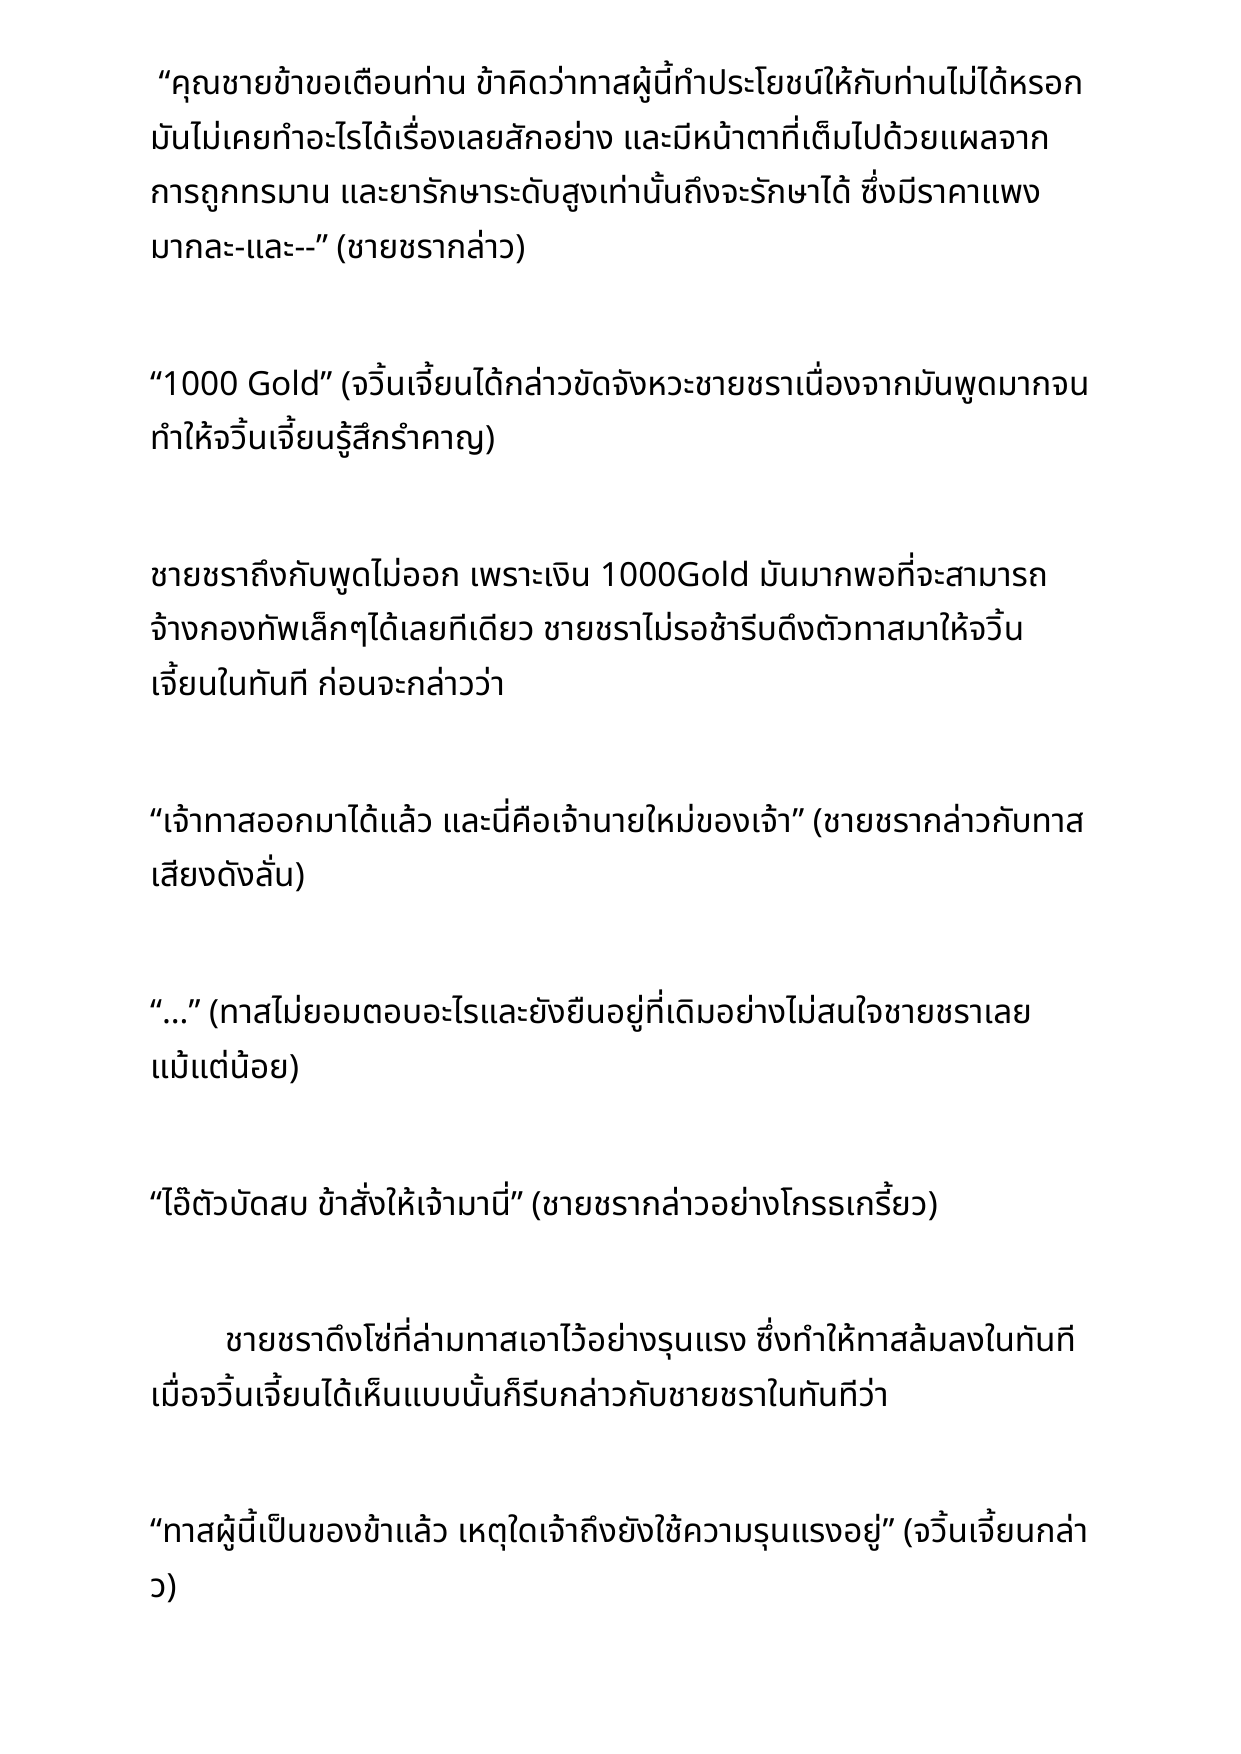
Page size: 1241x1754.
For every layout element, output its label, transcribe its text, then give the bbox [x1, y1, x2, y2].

text “ไอ๊ตัวบัดสบ ข้าสั่งให้เจ้ามานี่” (ชายชรากล่าวอย่างโกรธเกรี้ยว) [150, 1179, 1090, 1230]
text “คุณชายข้าขอเตือนท่าน ข้าคิดว่าทาสผู้นี้ทำประโยชน์ให้กับท่านไม่ได้หรอก มันไม่เคยทำอะไรได้เรื่องเลยสักอย่าง และมีหน้าตาที่เต็มไปด้วยแผลจากการถูกทรมาน และยารักษาระดับสูงเท่านั้นถึงจะรักษาได้ ซึ่งมีราคาแพงมากละ-และ--” (ชายชรากล่าว) [150, 59, 1090, 273]
text “ทาสผู้นี้เป็นของข้าแล้ว เหตุใดเจ้าถึงยังใช้ความรุนแรงอยู่” (จวิ้นเจี้ยนกล่าว) [150, 1507, 1090, 1612]
text “เจ้าทาสออกมาได้แล้ว และนี่คือเจ้านายใหม่ของเจ้า” (ชายชรากล่าวกับทาสเสียงดังลั่น) [150, 796, 1090, 902]
text “1000 Gold” (จวิ้นเจี้ยนได้กล่าวขัดจังหวะชายชราเนื่องจากมันพูดมากจนทำให้จวิ้นเจี้ยนรู้สึกรำคาญ) [150, 359, 1090, 464]
text “…” (ทาสไม่ยอมตอบอะไรและยังยืนอยู่ที่เดิมอย่างไม่สนใจชายชราเลยแม้แต่น้อย) [150, 988, 1090, 1093]
text ชายชราดึงโซ่ที่ล่ามทาสเอาไว้อย่างรุนแรง ซึ่งทำให้ทาสล้มลงในทันที เมื่อจวิ้นเจี้ยนได้เห็นแบบนั้นก็รีบกล่าวกับชายชราในทันทีว่า [150, 1316, 1090, 1421]
text ชายชราถึงกับพูดไม่ออก เพราะเงิน 1000Gold มันมากพอที่จะสามารถจ้างกองทัพเล็กๆได้เลยทีเดียว ชายชราไม่รอช้ารีบดึงตัวทาสมาให้จวิ้นเจี้ยนในทันที ก่อนจะกล่าวว่า [150, 551, 1090, 710]
